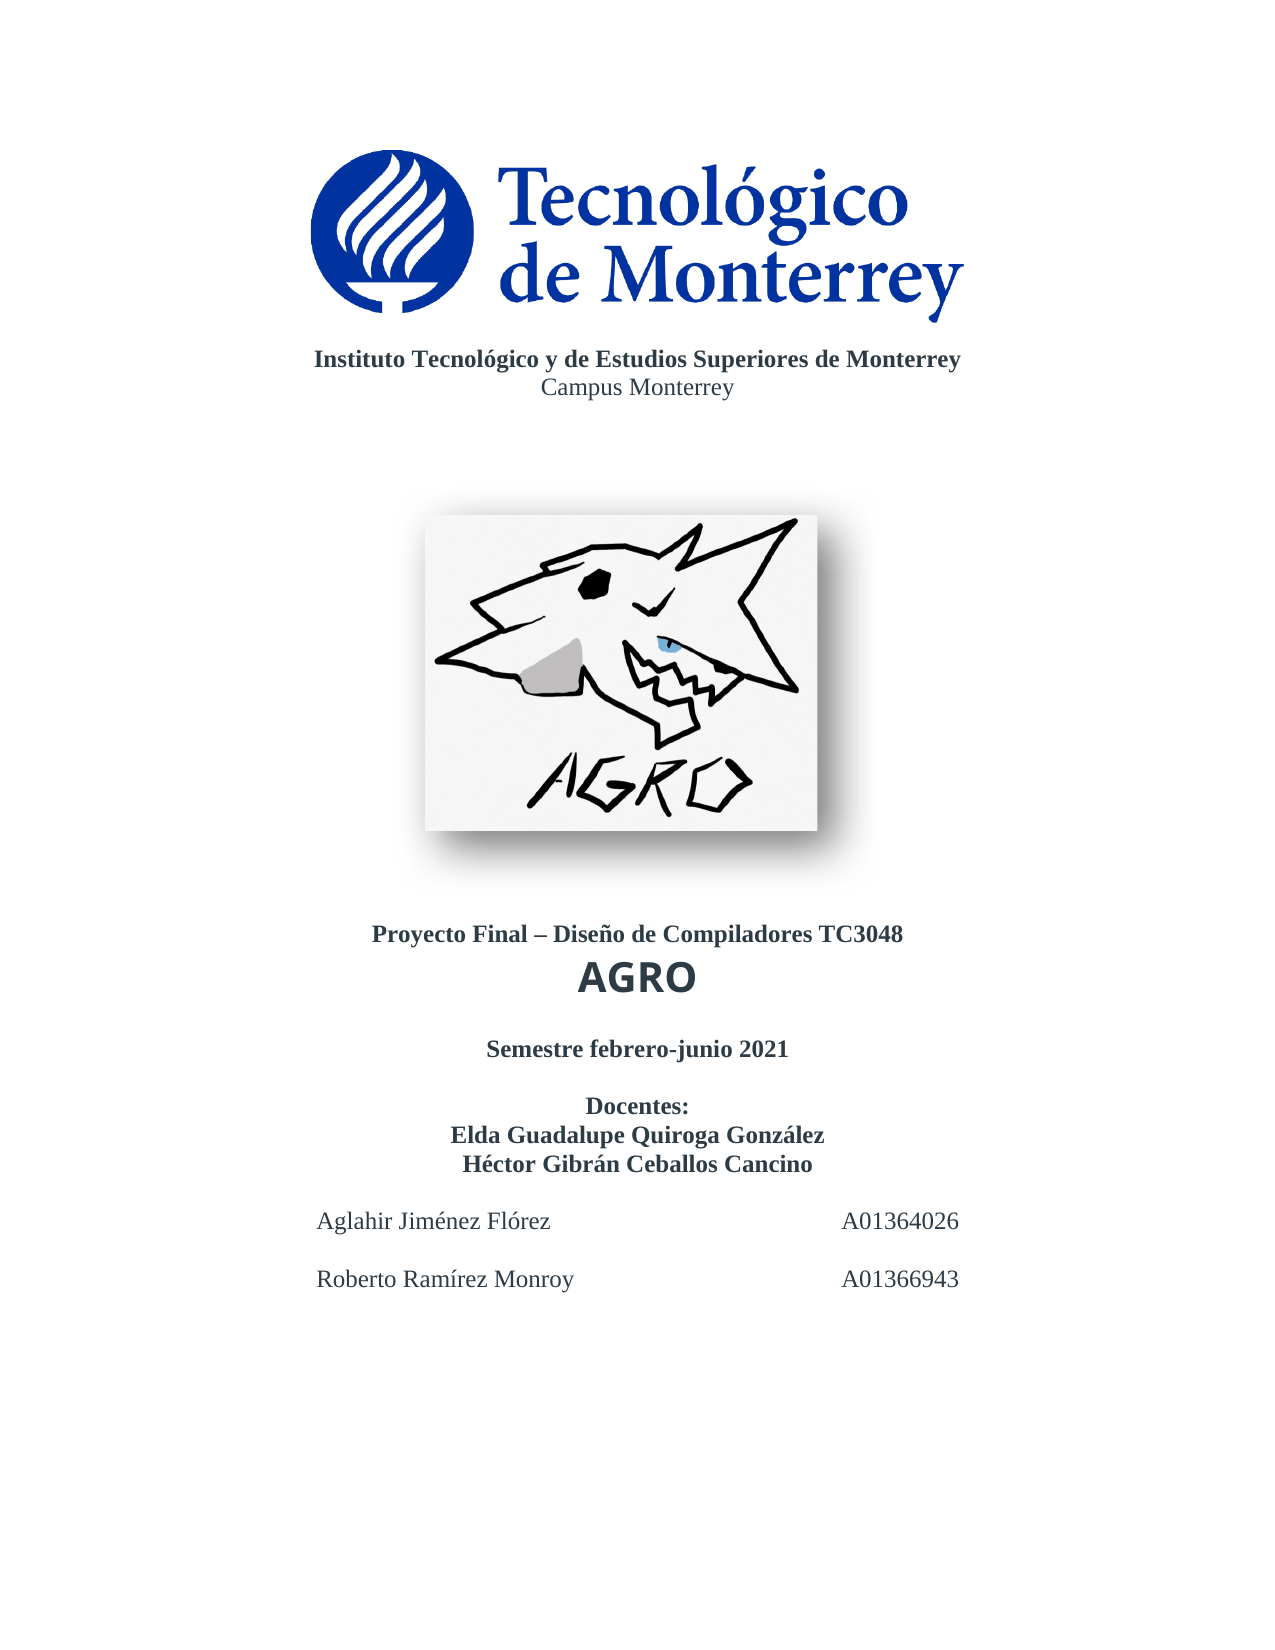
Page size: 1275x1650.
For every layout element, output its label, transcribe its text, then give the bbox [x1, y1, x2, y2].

picture [310, 150, 965, 323]
text Héctor Gibrán Ceballos Cancino [150, 1149, 1125, 1178]
text Semestre febrero-junio 2021 [150, 1034, 1125, 1063]
text Elda Guadalupe Quiroga González [150, 1120, 1125, 1149]
text AGRO [150, 948, 1125, 1005]
text Roberto Ramírez Monroy A01366943 [150, 1264, 1125, 1293]
picture [424, 515, 818, 831]
text Proyecto Final – Diseño de Compiladores TC3048 [150, 919, 1125, 948]
text Campus Monterrey [150, 372, 1125, 401]
text Aglahir Jiménez Flórez A01364026 [150, 1206, 1125, 1235]
text Instituto Tecnológico y de Estudios Superiores de Monterrey [150, 344, 1125, 372]
text Docentes: [150, 1091, 1125, 1120]
